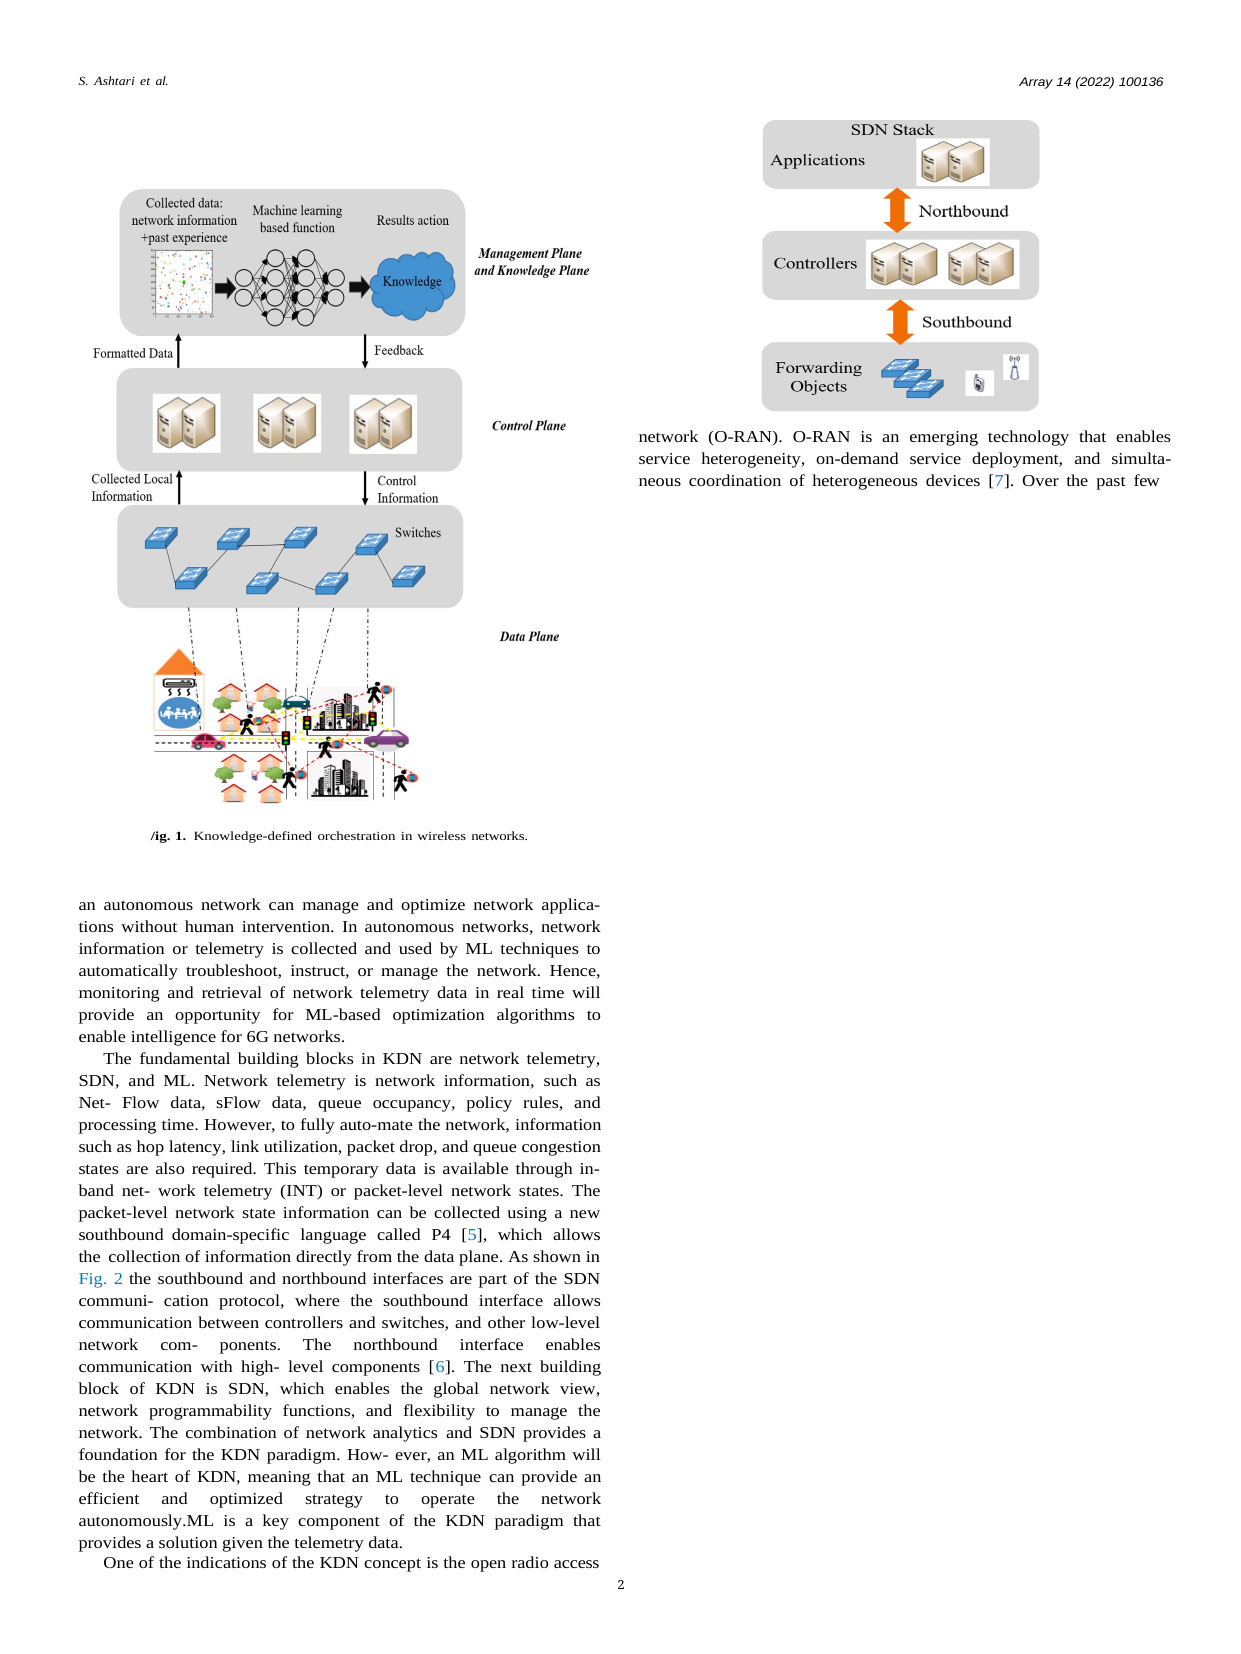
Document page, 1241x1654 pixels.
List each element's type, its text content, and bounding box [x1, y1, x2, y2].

picture [761, 120, 1040, 412]
text an autonomous network can manage and optimize network applica- tions without human intervention. In autonomous networks, network information or telemetry is collected and used by ML techniques to automatically troubleshoot, instruct, or manage the network. Hence, monitoring and retrieval of network telemetry data in real time will provide an opportunity for ML-based optimization algorithms to enable intelligence for 6G networks. [78, 895, 601, 1046]
text The fundamental building blocks in KDN are network telemetry, SDN, and ML. Network telemetry is network information, such as Net- Flow data, sFlow data, queue occupancy, policy rules, and processing time. However, to fully auto-mate the network, information such as hop latency, link utilization, packet drop, and queue congestion states are also required. This temporary data is available through in-band net- work telemetry (INT) or packet-level network states. The packet-level network state information can be collected using a new southbound domain-specific language called P4 [5], which allows the collection of information directly from the data plane. As shown in Fig. 2 the southbound and northbound interfaces are part of the SDN communi- cation protocol, where the southbound interface allows communication between controllers and switches, and other low-level network com- ponents. The northbound interface enables communication with high- level components [6]. The next building block of KDN is SDN, which enables the global network view, network programmability functions, and flexibility to manage the network. The combination of network analytics and SDN provides a foundation for the KDN paradigm. How- ever, an ML algorithm will be the heart of KDN, meaning that an ML technique can provide an efficient and optimized strategy to operate the network autonomously.ML is a key component of the KDN paradigm that provides a solution given the telemetry data. [78, 1049, 601, 1552]
picture [468, 1229, 475, 1237]
picture [995, 475, 1003, 486]
text /ig. 1. Knowledge-defined orchestration in wireless networks. [151, 829, 605, 843]
text One of the indications of the KDN concept is the open radio access [103, 1554, 605, 1572]
text network (O-RAN). O-RAN is an emerging technology that enables service heterogeneity, on-demand service deployment, and simulta- neous coordination of heterogeneous devices [7]. Over the past few [638, 426, 1172, 489]
picture [90, 188, 590, 804]
